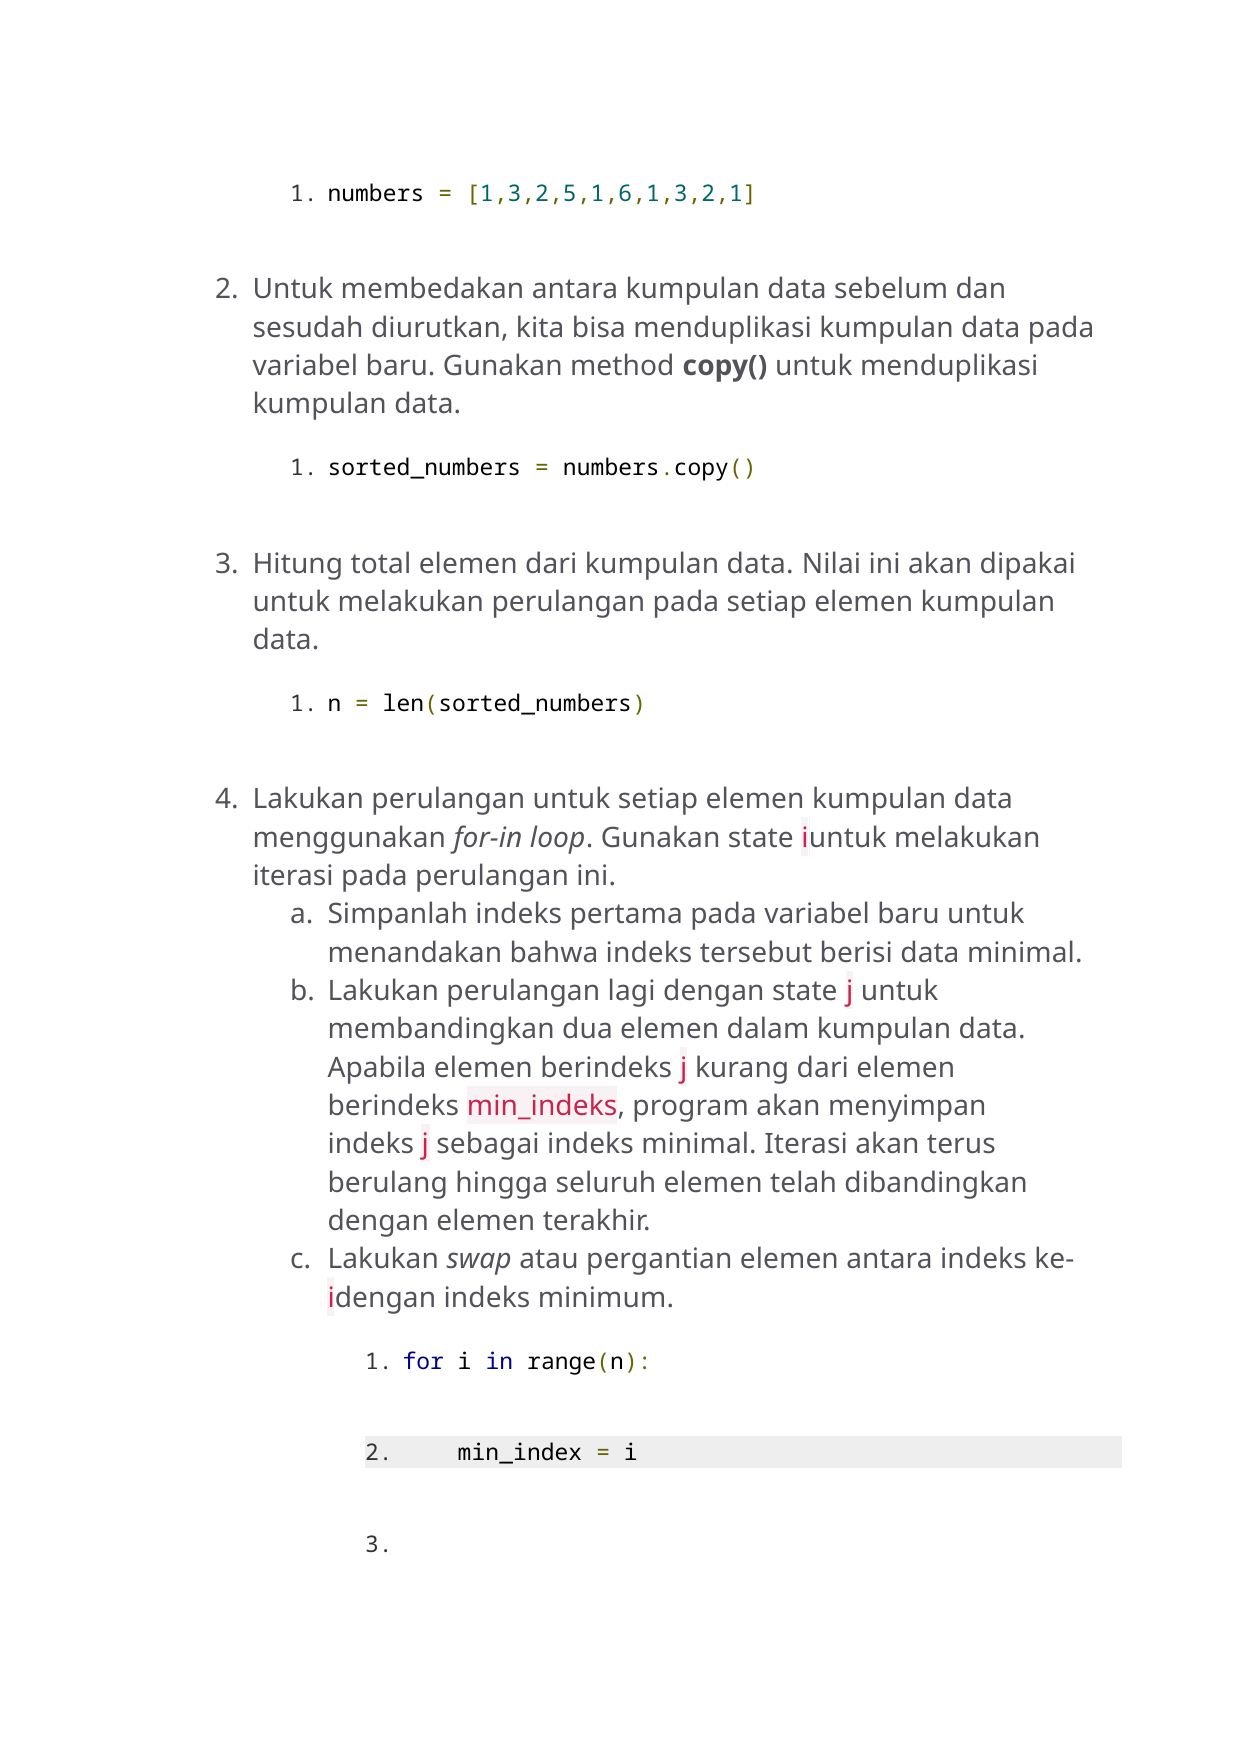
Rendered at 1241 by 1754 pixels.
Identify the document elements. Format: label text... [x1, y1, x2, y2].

list min_index = i [365, 1436, 1122, 1468]
list sorted_numbers = numbers.copy() [290, 451, 1122, 483]
list n = len(sorted_numbers) [290, 687, 1122, 718]
list numbers = [1,3,2,5,1,6,1,3,2,1] [290, 177, 1122, 208]
list Simpanlah indeks pertama pada variabel baru untuk menandakan bahwa indeks tersebut berisi data minimal. [290, 894, 1122, 971]
list Hitung total elemen dari kumpulan data. Nilai ini akan dipakai untuk melakukan perulangan pada setiap elemen kumpulan data. [215, 543, 1122, 658]
list for i in range(n): [365, 1345, 1122, 1376]
list Lakukan perulangan untuk setiap elemen kumpulan data menggunakan for-in loop. Gunakan state iuntuk melakukan iterasi pada perulangan ini. [215, 779, 1122, 894]
list Untuk membedakan antara kumpulan data sebelum dan sesudah diurutkan, kita bisa menduplikasi kumpulan data pada variabel baru. Gunakan method copy() untuk menduplikasi kumpulan data. [215, 269, 1122, 422]
list Lakukan swap atau pergantian elemen antara indeks ke-idengan indeks minimum. [290, 1239, 1122, 1316]
list Lakukan perulangan lagi dengan state j untuk membandingkan dua elemen dalam kumpulan data. Apabila elemen berindeks j kurang dari elemen berindeks min_indeks, program akan menyimpan indeks j sebagai indeks minimal. Iterasi akan terus berulang hingga seluruh elemen telah dibandingkan dengan elemen terakhir. [290, 971, 1122, 1239]
